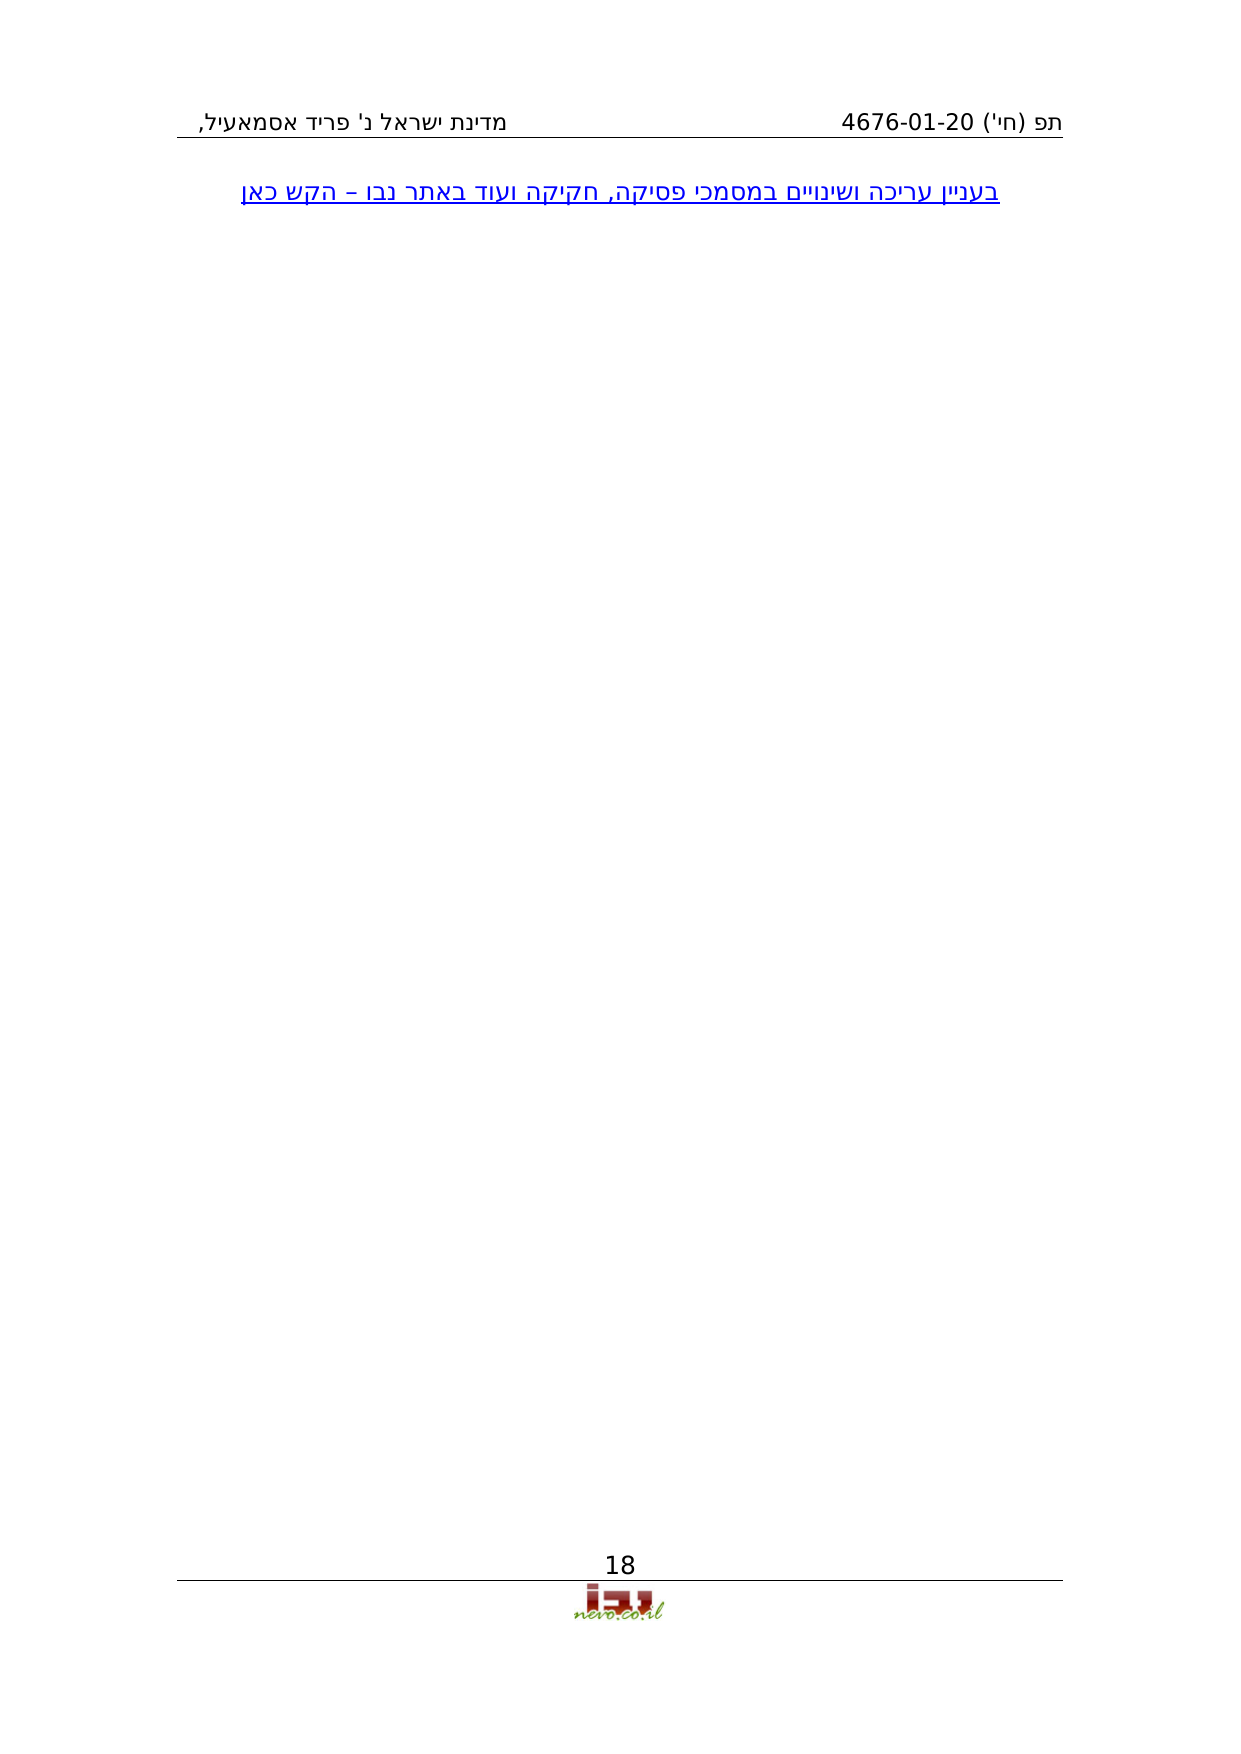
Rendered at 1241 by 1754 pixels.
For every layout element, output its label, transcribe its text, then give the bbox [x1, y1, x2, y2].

text בעניין עריכה ושינויים במסמכי פסיקה, חקיקה ועוד באתר נבו – הקש כאן [177, 177, 1063, 206]
picture [574, 1583, 666, 1621]
